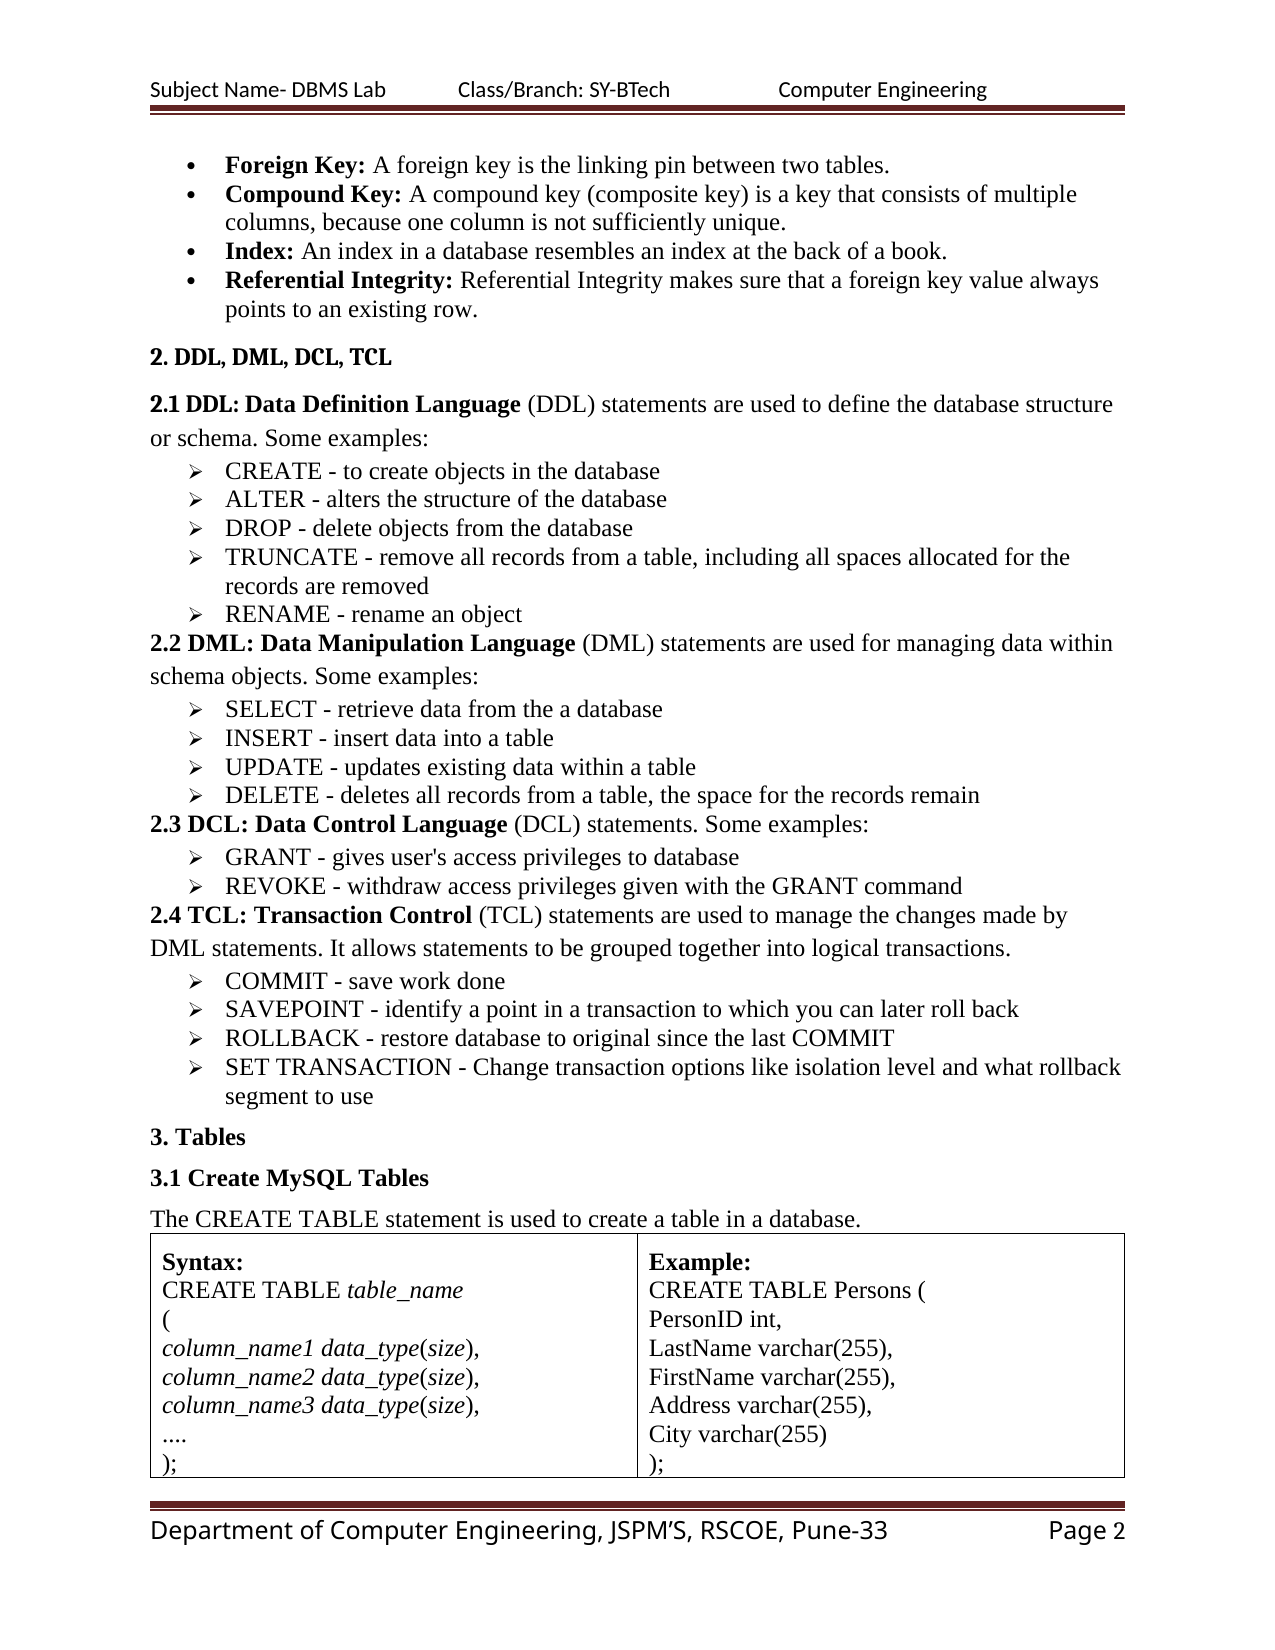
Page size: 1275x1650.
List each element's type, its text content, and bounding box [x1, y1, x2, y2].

list SAVEPOINT - identify a point in a transaction to which you can later roll back [187, 994, 1125, 1023]
text 2. DDL, DML, DCL, TCL [150, 343, 1125, 372]
list Compound Key: A compound key (composite key) is a key that consists of multiple columns, because one column is not sufficiently unique. [187, 179, 1125, 236]
list COMMIT - save work done [187, 966, 1125, 994]
list Foreign Key: A foreign key is the linking pin between two tables. [187, 150, 1125, 179]
text The CREATE TABLE statement is used to create a table in a database. [150, 1204, 1125, 1233]
text 2.2 DML: Data Manipulation Language (DML) statements are used for managing data within schema objects. Some examples: [150, 628, 1125, 690]
list GRANT - gives user's access privileges to database [187, 842, 1125, 871]
list UPDATE - updates existing data within a table [187, 752, 1125, 781]
text 3.1 Create MySQL Tables [150, 1163, 1125, 1192]
list DELETE - deletes all records from a table, the space for the records remain [187, 781, 1125, 809]
list INSERT - insert data into a table [187, 723, 1125, 752]
list ROLLBACK - restore database to original since the last COMMIT [187, 1023, 1125, 1052]
list SELECT - retrieve data from the a database [187, 694, 1125, 723]
list TRUNCATE - remove all records from a table, including all spaces allocated for the records are removed [187, 542, 1125, 599]
list Referential Integrity: Referential Integrity makes sure that a foreign key value always points to an existing row. [187, 265, 1125, 322]
list DROP - delete objects from the database [187, 513, 1125, 542]
table_header Example: CREATE TABLE Persons ( PersonID int, LastName varchar(255), FirstName varchar(255), Address varchar(255), City varchar(255) ); [638, 1234, 1124, 1477]
list RENAME - rename an object [187, 599, 1125, 628]
list SET TRANSACTION - Change transaction options like isolation level and what rollback segment to use [187, 1052, 1125, 1109]
list CREATE - to create objects in the database [187, 456, 1125, 484]
text 2.4 TCL: Transaction Control (TCL) statements are used to manage the changes made by DML statements. It allows statements to be grouped together into logical transactions. [150, 900, 1125, 962]
table_header Syntax: CREATE TABLE table_name ( column_name1 data_type(size), column_name2 data_type(size), column_name3 data_type(size), .... ); [151, 1234, 637, 1477]
list ALTER - alters the structure of the database [187, 484, 1125, 513]
text 3. Tables [150, 1122, 1125, 1151]
list REVOKE - withdraw access privileges given with the GRANT command [187, 871, 1125, 900]
text 2.1 DDL: Data Definition Language (DDL) statements are used to define the database structure or schema. Some examples: [150, 389, 1125, 451]
text 2.3 DCL: Data Control Language (DCL) statements. Some examples: [150, 809, 1125, 838]
list Index: An index in a database resembles an index at the back of a book. [187, 236, 1125, 265]
